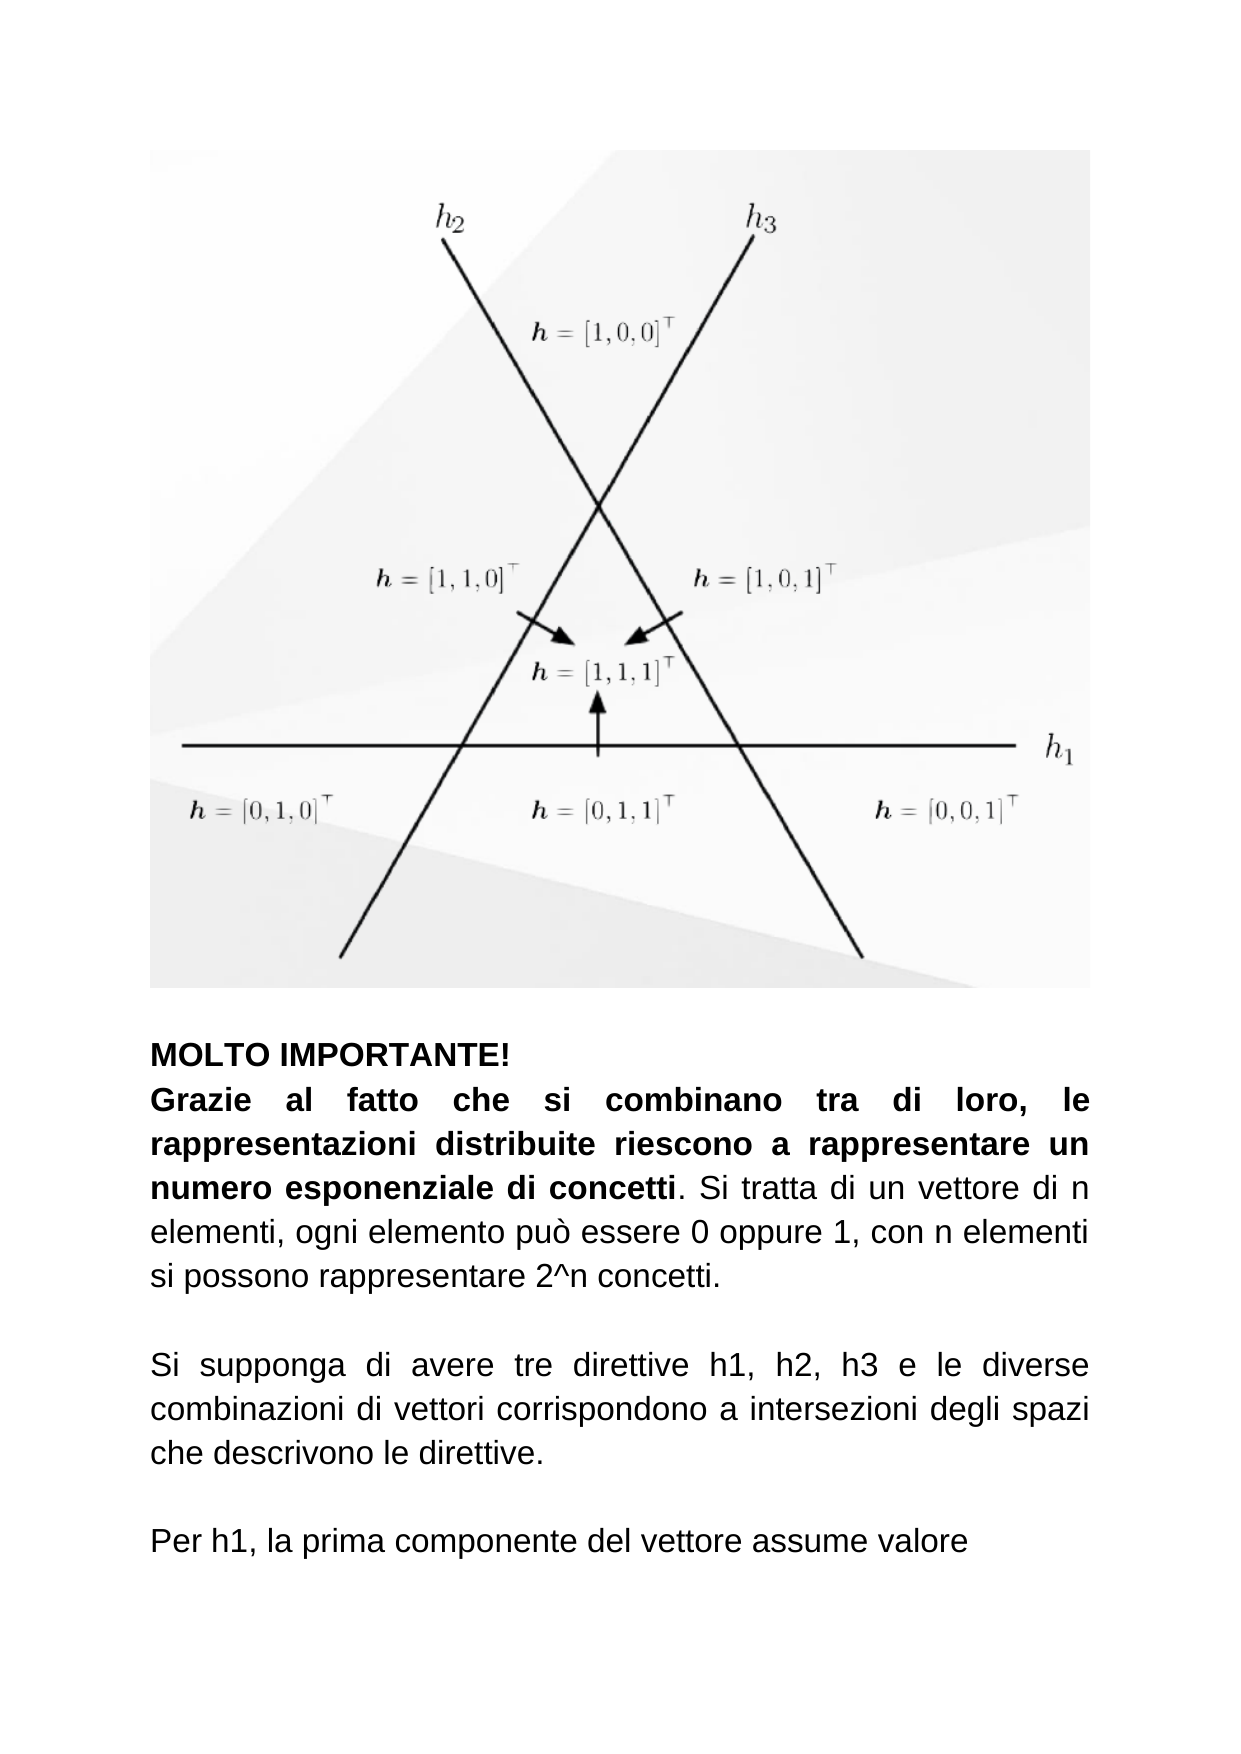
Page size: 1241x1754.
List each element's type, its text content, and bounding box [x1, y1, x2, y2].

text MOLTO IMPORTANTE! [150, 1036, 1090, 1074]
picture [150, 150, 1091, 988]
text Si supponga di avere tre direttive h1, h2, h3 e le diverse combinazioni di vettori corrispondono a intersezioni degli spazi che descrivono le direttive. [150, 1345, 1090, 1471]
text Per h1, la prima componente del vettore assume valore [150, 1521, 1090, 1560]
text Grazie al fatto che si combinano tra di loro, le rappresentazioni distribuite riescono a rappresentare un numero esponenziale di concetti. Si tratta di un vettore di n elementi, ogni elemento può essere 0 oppure 1, con n elementi si possono rappresentare 2^n concetti. [150, 1080, 1090, 1295]
